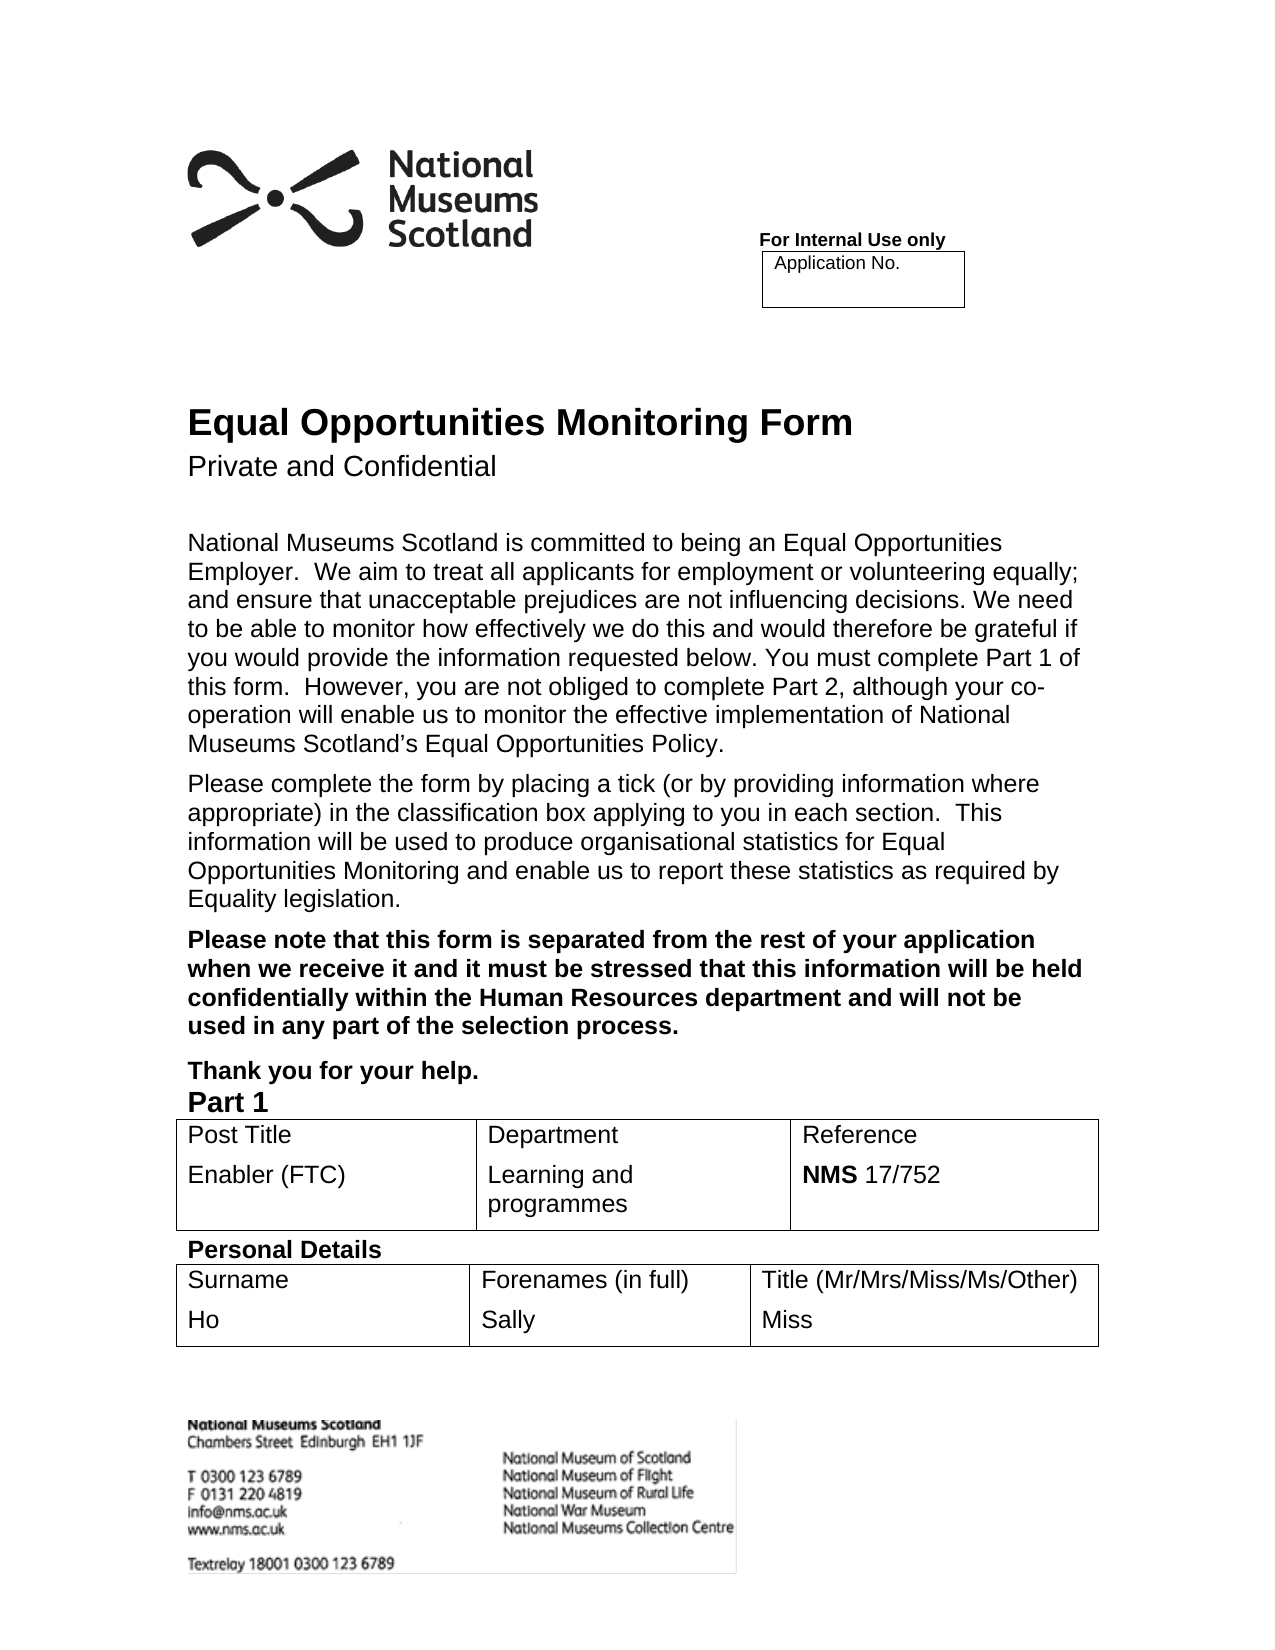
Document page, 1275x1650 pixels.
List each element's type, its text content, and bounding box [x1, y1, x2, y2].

text Personal Details [187, 1231, 1087, 1264]
table_header Title (Mr/Mrs/Miss/Ms/Other) Miss [751, 1265, 1098, 1346]
text Please complete the form by placing a tick (or by providing information where appropriate) in the classification box applying to you in each section. This information will be used to produce organisational statistics for Equal Opportunities Monitoring and enable us to report these statistics as required by Equality legislation. [187, 769, 1087, 913]
picture [187, 1420, 738, 1577]
table_header Application No. [763, 252, 964, 307]
text National Museums Scotland is committed to being an Equal Opportunities Employer. We aim to treat all applicants for employment or volunteering equally; and ensure that unacceptable prejudices are not influencing decisions. We need to be able to monitor how effectively we do this and would therefore be grateful if you would provide the information requested below. You must complete Part 1 of this form. However, you are not obliged to complete Part 2, although your co-operation will enable us to monitor the effective implementation of National Museums Scotland’s Equal Opportunities Policy. [187, 528, 1087, 758]
table_header Post Title Enabler (FTC) [177, 1120, 476, 1229]
text Part 1 [187, 1085, 1087, 1119]
table_header Forenames (in full) Sally [470, 1265, 750, 1346]
table_header Surname Ho [177, 1265, 469, 1346]
table_header Department Learning and programmes [477, 1120, 790, 1229]
text Equal Opportunities Monitoring Form [187, 400, 1087, 443]
table_header Reference NMS 17/752 [791, 1120, 1098, 1229]
text Private and Confidential [187, 449, 1087, 482]
picture [187, 150, 538, 247]
text Thank you for your help. [187, 1052, 1087, 1085]
text Please note that this form is separated from the rest of your application when we receive it and it must be stressed that this information will be held confidentially within the Human Resources department and will not be used in any part of the selection process. [187, 925, 1087, 1040]
